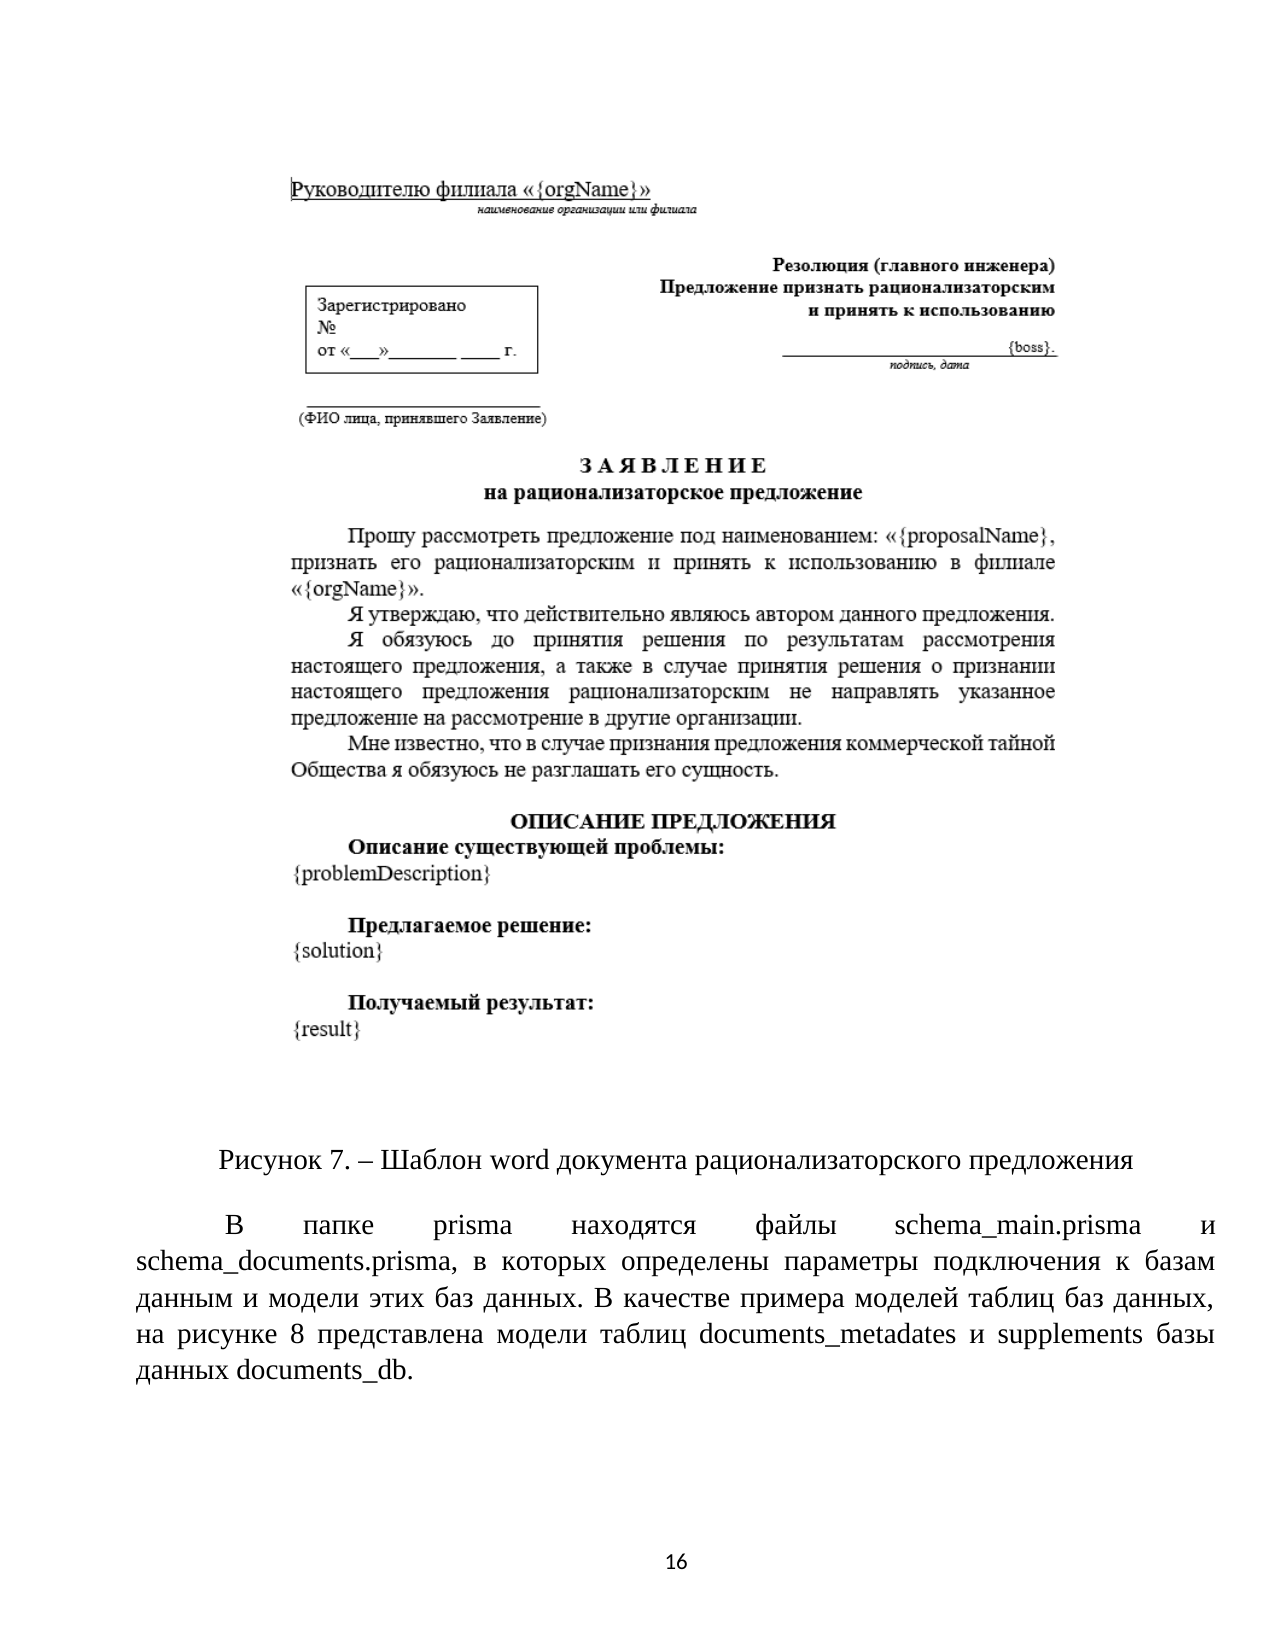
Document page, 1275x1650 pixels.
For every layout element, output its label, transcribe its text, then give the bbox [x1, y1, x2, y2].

picture [262, 118, 1090, 1111]
text Рисунок 7. – Шаблон word документа рационализаторского предложения [136, 1142, 1216, 1176]
text В папке prisma находятся файлы schema_main.prisma и schema_documents.prisma, в которых определены параметры подключения к базам данным и модели этих баз данных. В качестве примера моделей таблиц баз данных, на рисунке 8 представлена модели таблиц documents_metadates и supplements базы данных documents_db. [136, 1207, 1216, 1386]
